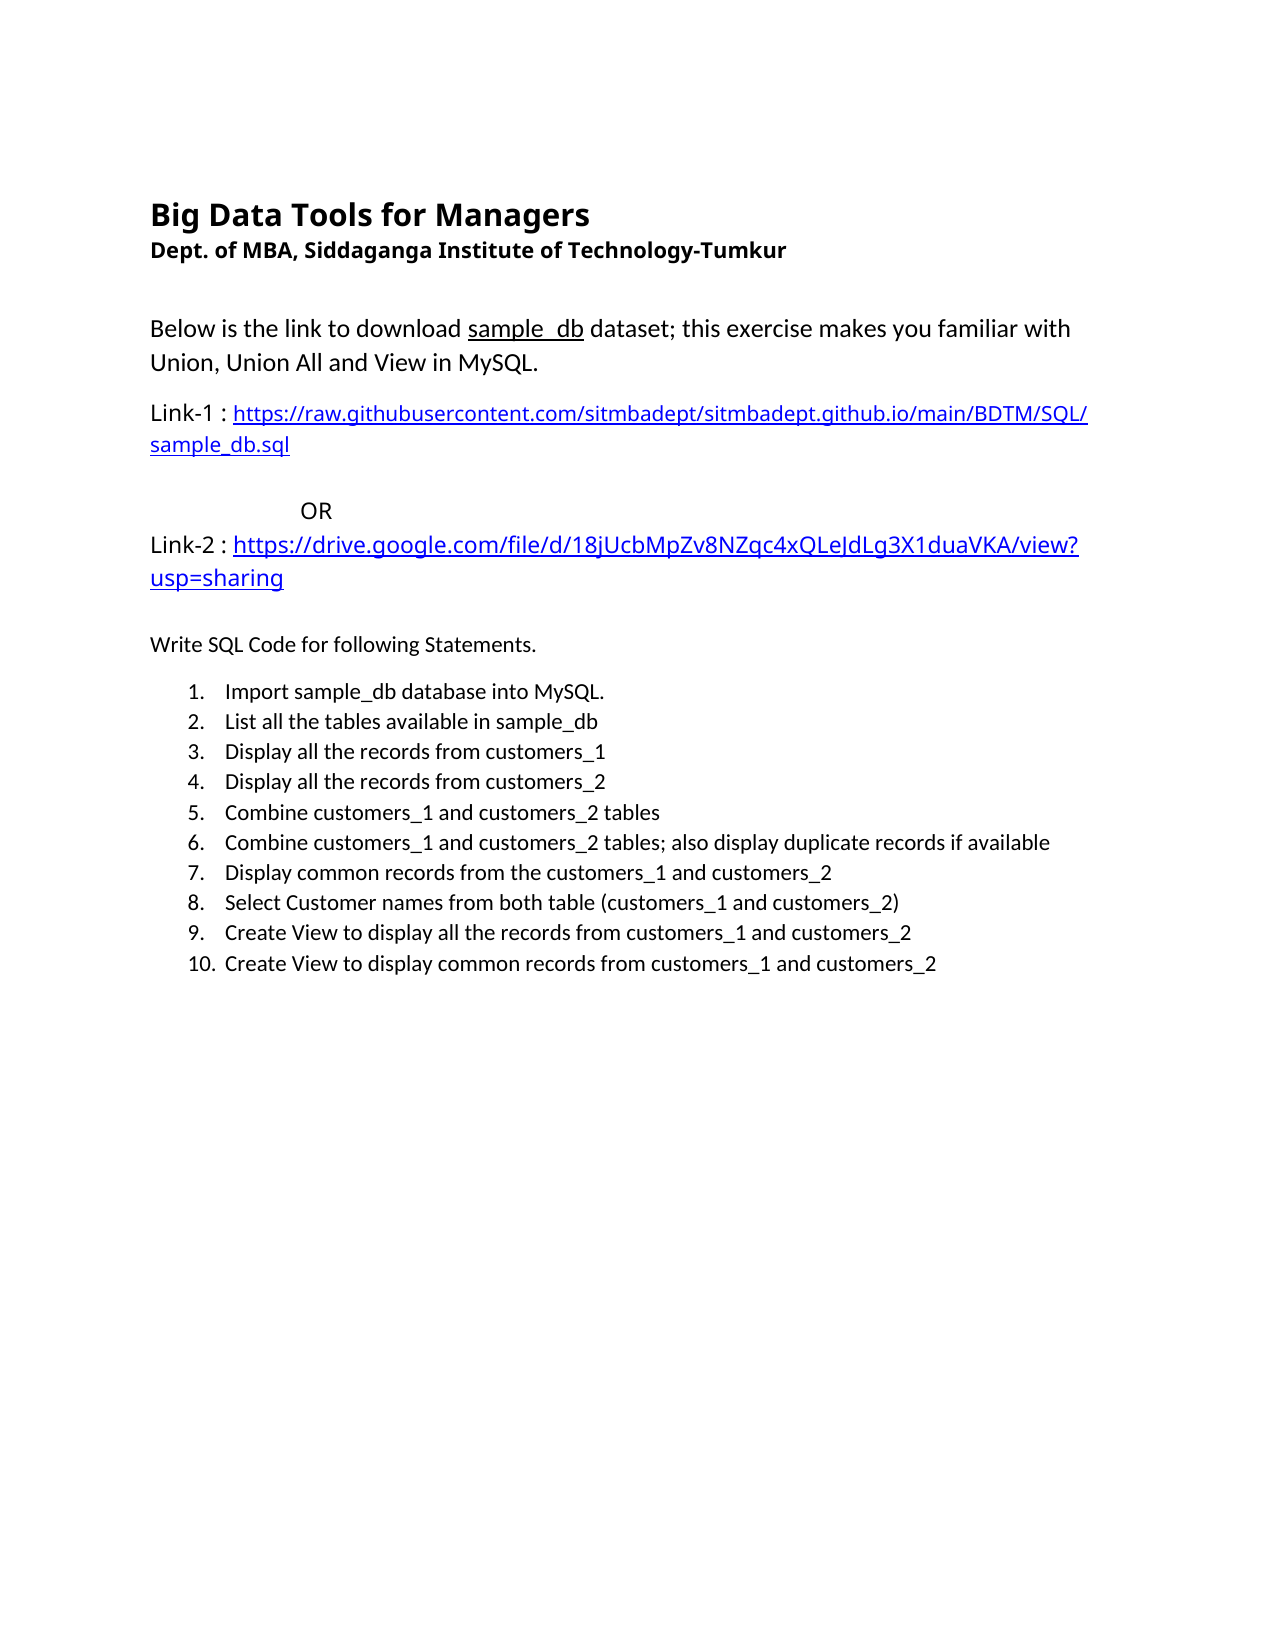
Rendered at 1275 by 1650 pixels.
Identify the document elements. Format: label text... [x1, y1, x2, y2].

list Display common records from the customers_1 and customers_2 [187, 858, 1125, 886]
text Big Data Tools for Managers [150, 193, 1125, 235]
list List all the tables available in sample_db [187, 707, 1125, 735]
text Link-1 : https://raw.githubusercontent.com/sitmbadept/sitmbadept.github.io/main/BDTM/SQL/sample_db.sql [150, 397, 1125, 459]
text Dept. of MBA, Siddaganga Institute of Technology-Tumkur [150, 235, 1125, 265]
list Create View to display all the records from customers_1 and customers_2 [187, 918, 1125, 946]
text OR [225, 495, 1125, 526]
text Below is the link to download sample_db dataset; this exercise makes you familiar with Union, Union All and View in MySQL. [150, 312, 1125, 378]
list Display all the records from customers_2 [187, 767, 1125, 795]
text Link-2 : https://drive.google.com/file/d/18jUcbMpZv8NZqc4xQLeJdLg3X1duaVKA/view?usp=sharing [150, 529, 1125, 594]
list Combine customers_1 and customers_2 tables [187, 798, 1125, 826]
list Create View to display common records from customers_1 and customers_2 [187, 949, 1125, 977]
list Display all the records from customers_1 [187, 737, 1125, 765]
text Write SQL Code for following Statements. [150, 630, 1125, 658]
list Select Customer names from both table (customers_1 and customers_2) [187, 888, 1125, 916]
list Import sample_db database into MySQL. [187, 677, 1125, 705]
list Combine customers_1 and customers_2 tables; also display duplicate records if available [187, 828, 1125, 856]
